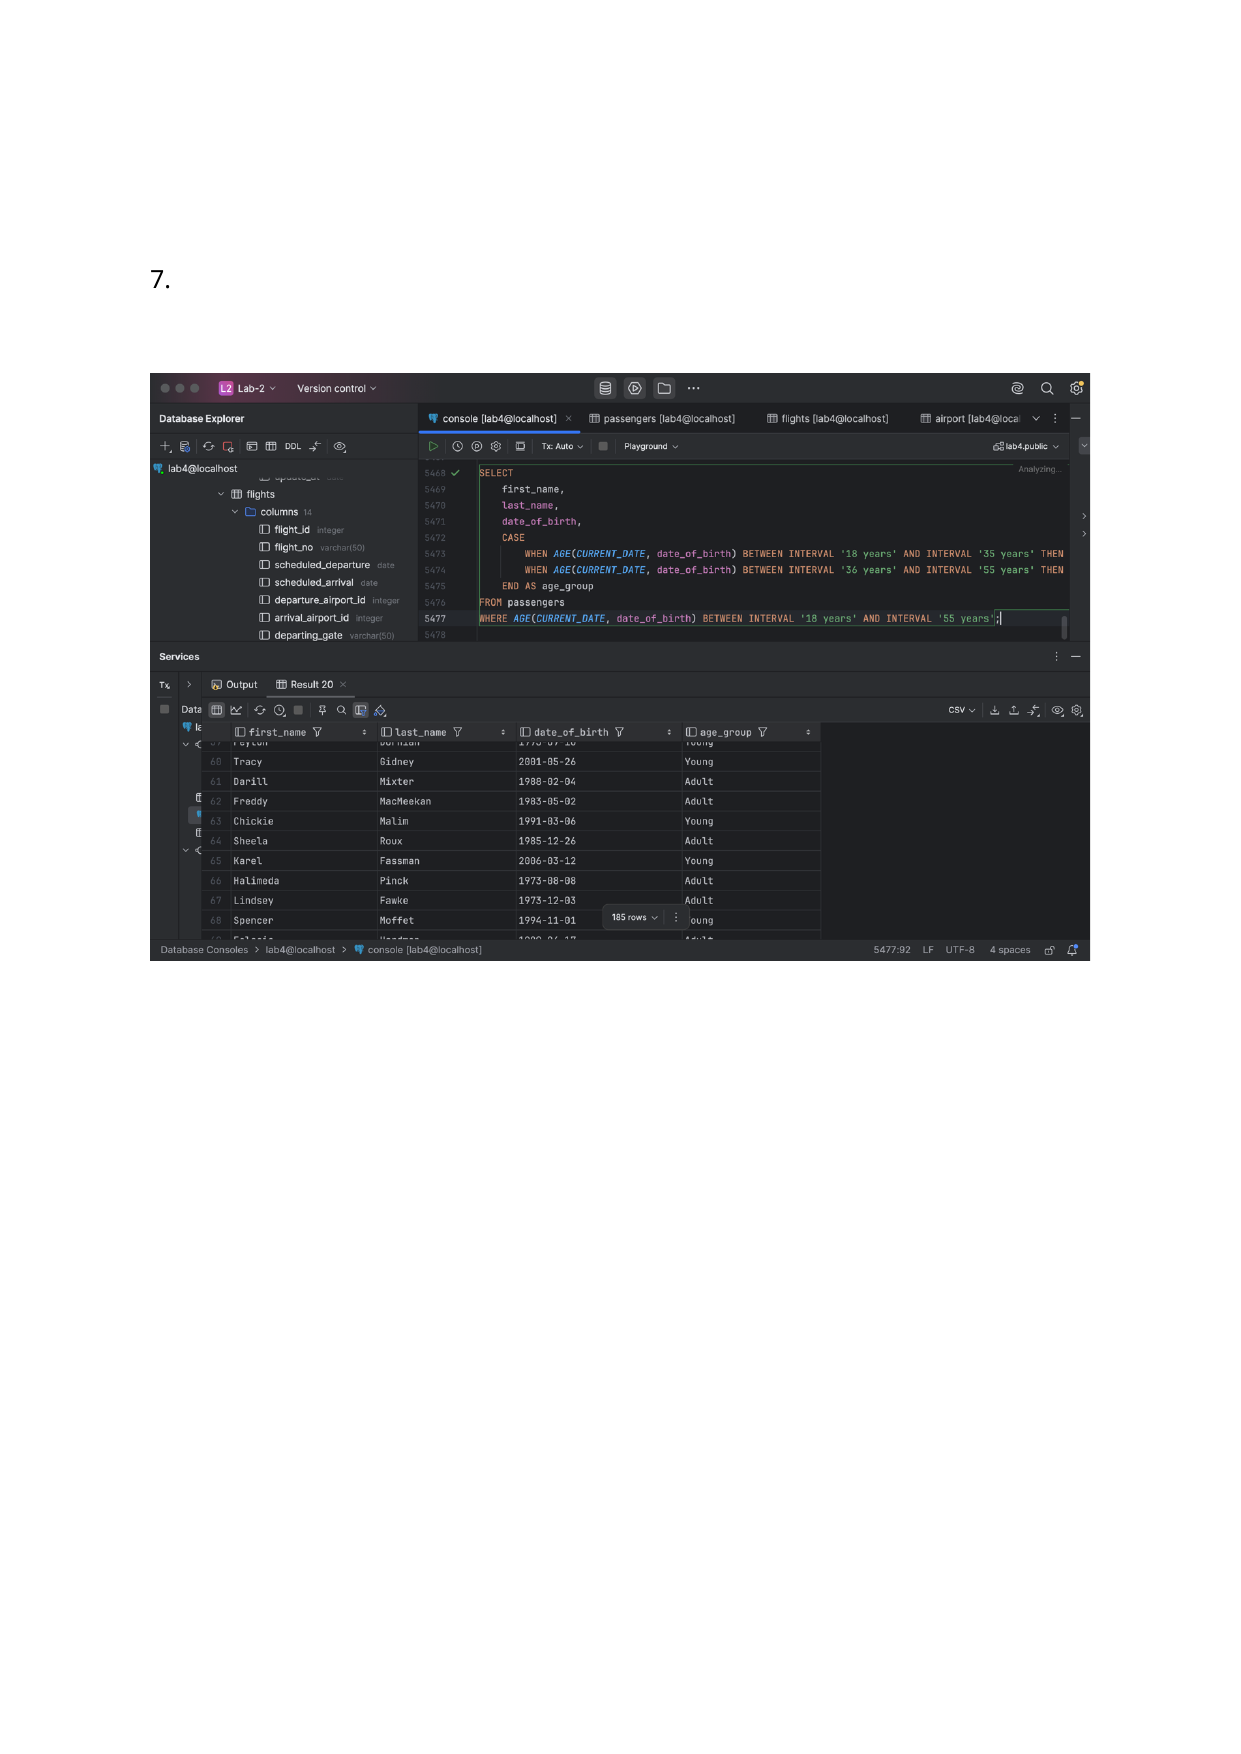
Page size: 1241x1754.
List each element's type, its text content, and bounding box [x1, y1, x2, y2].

picture [150, 373, 1091, 961]
text 7. [150, 262, 1090, 296]
